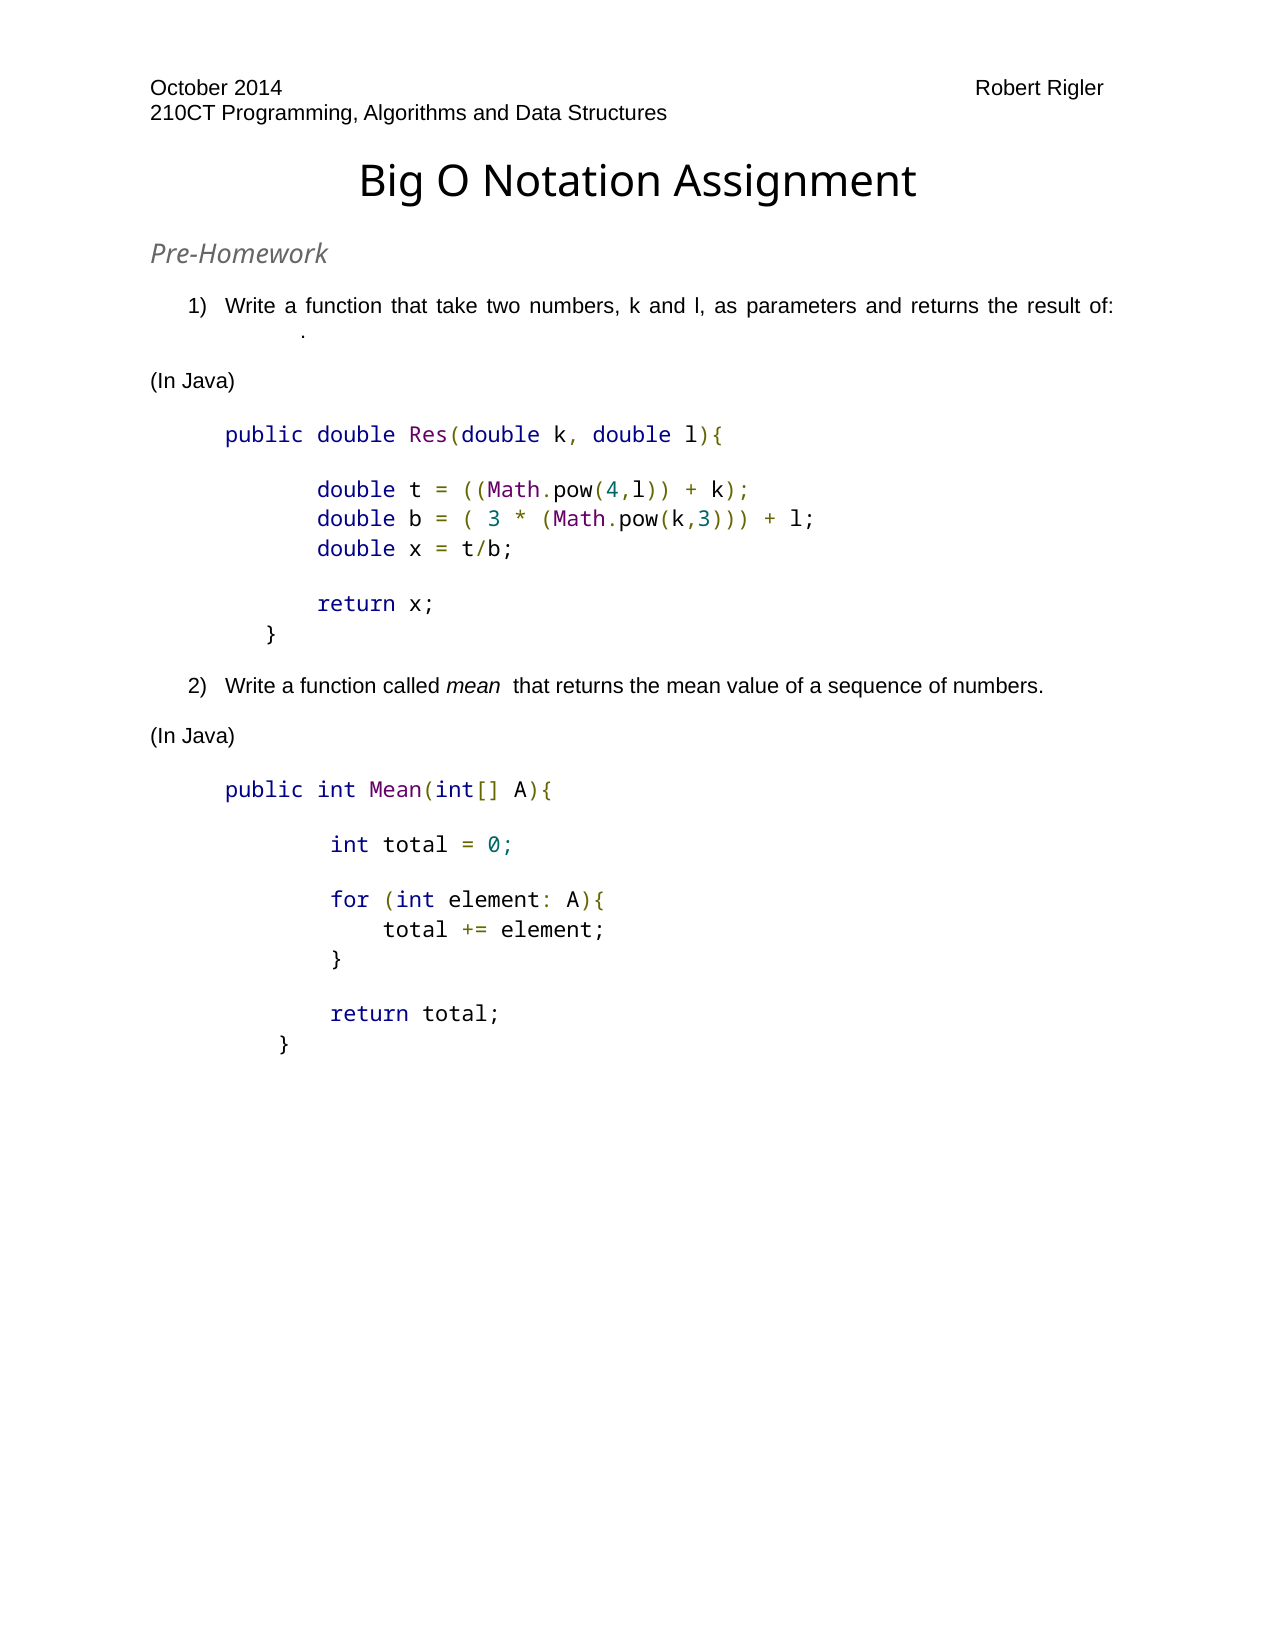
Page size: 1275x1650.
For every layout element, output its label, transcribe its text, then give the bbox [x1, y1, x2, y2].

text return x; [225, 588, 1125, 618]
list Write a function that take two numbers, k and l, as parameters and returns the result of: . [188, 292, 1125, 343]
text (In Java) [150, 368, 1125, 393]
text double t = ((Math.pow(4,l)) + k); [225, 473, 1125, 503]
text double b = ( 3 * (Math.pow(k,3))) + l; [225, 503, 1125, 533]
text for (int element: A){ [225, 884, 1125, 913]
list Write a function called mean that returns the mean value of a sequence of numbers. [188, 673, 1125, 698]
text return total; [225, 998, 1125, 1028]
text public double Res(double k, double l){ [225, 418, 1125, 448]
text } [225, 943, 1125, 973]
text public int Mean(int[] A){ [225, 774, 1125, 803]
text } [225, 1028, 1125, 1058]
text (In Java) [150, 723, 1125, 748]
text } [225, 618, 1125, 648]
text int total = 0; [225, 829, 1125, 858]
subtitle Pre-Homework [150, 235, 1125, 272]
title Big O Notation Assignment [150, 150, 1125, 209]
text double x = t/b; [225, 533, 1125, 563]
text total += element; [225, 913, 1125, 943]
